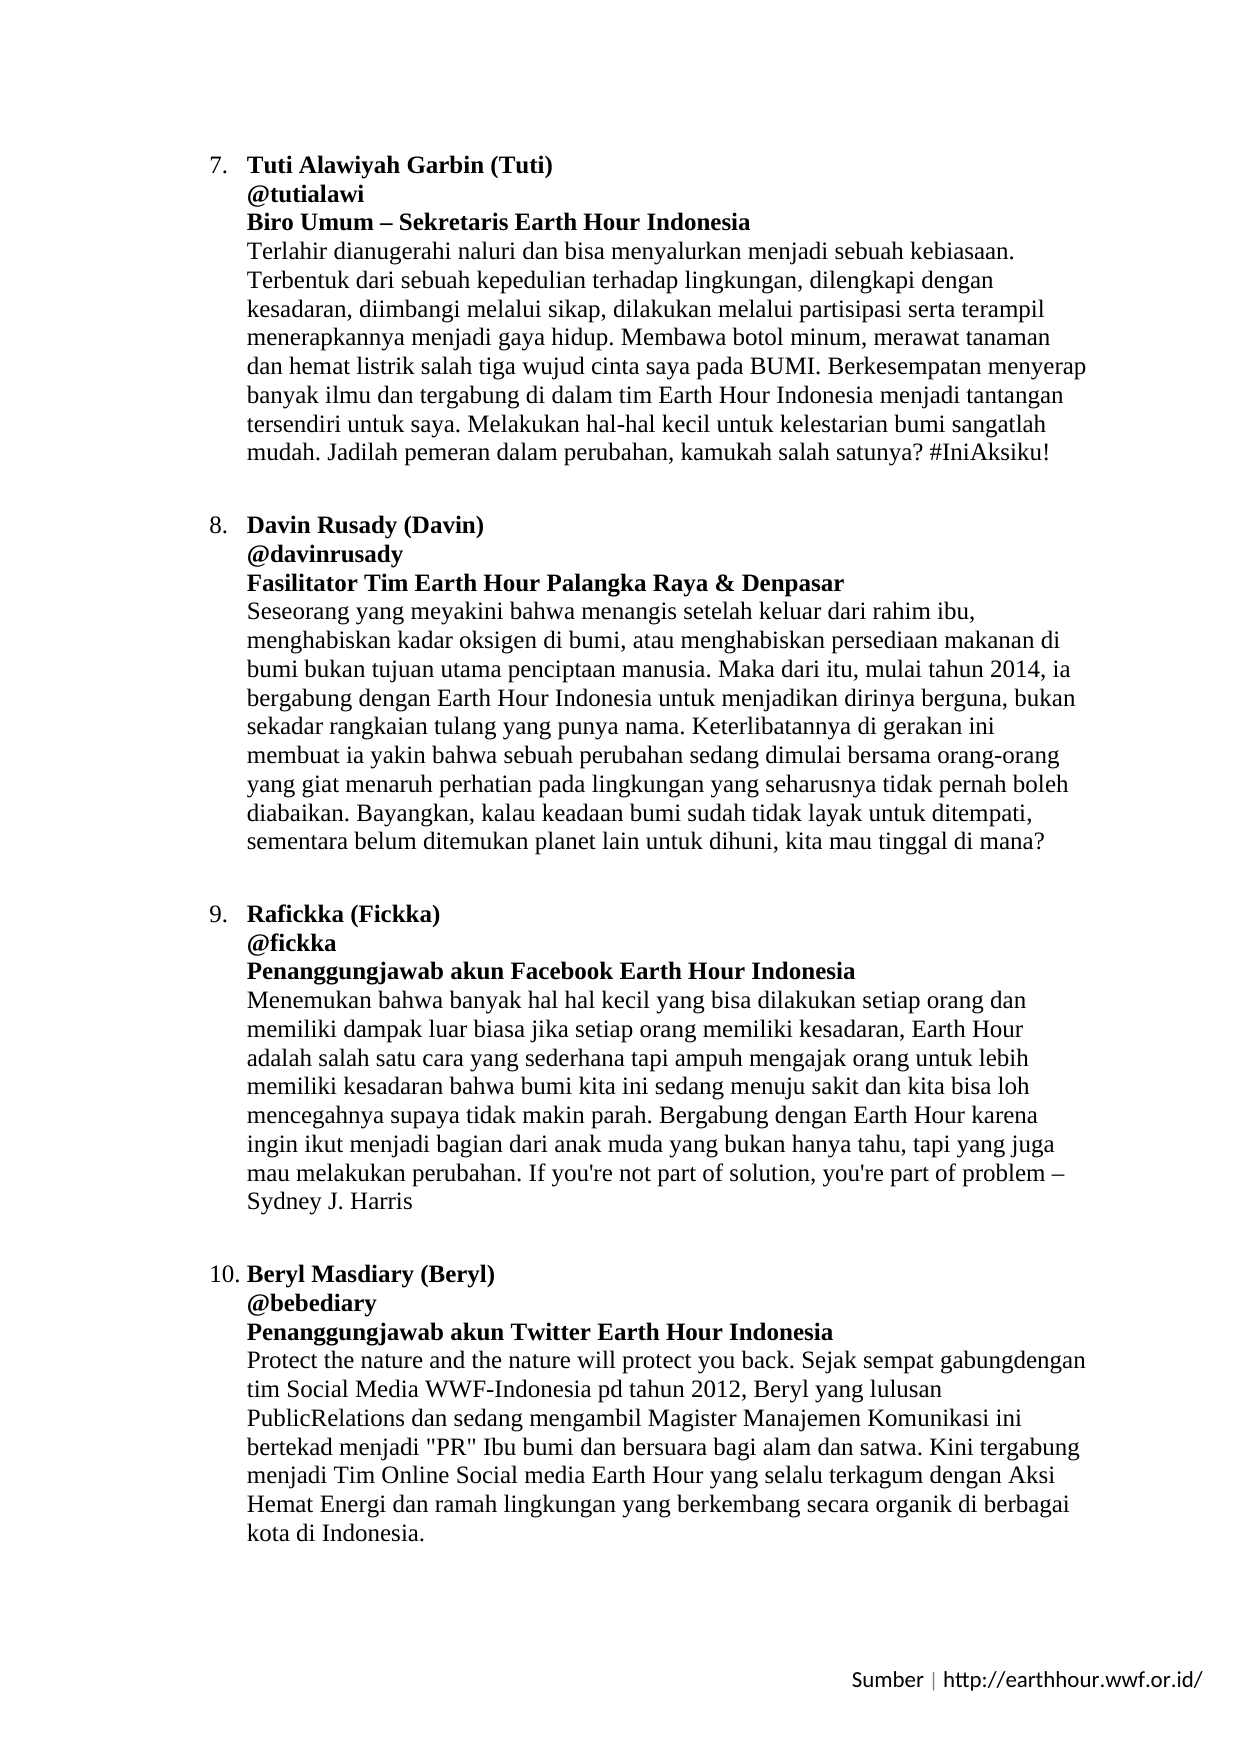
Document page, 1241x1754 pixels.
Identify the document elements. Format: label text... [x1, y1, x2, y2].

subtitle Rafickka (Fickka) @fickka Penanggungjawab akun Facebook Earth Hour Indonesia Menemukan bahwa banyak hal hal kecil yang bisa dilakukan setiap orang dan memiliki dampak luar biasa jika setiap orang memiliki kesadaran, Earth Hour adalah salah satu cara yang sederhana tapi ampuh mengajak orang untuk lebih memiliki kesadaran bahwa bumi kita ini sedang menuju sakit dan kita bisa loh mencegahnya supaya tidak makin parah. Bergabung dengan Earth Hour karena ingin ikut menjadi bagian dari anak muda yang bukan hanya tahu, tapi yang juga mau melakukan perubahan. If you're not part of solution, you're part of problem –Sydney J. Harris [209, 899, 1090, 1255]
subtitle Tuti Alawiyah Garbin (Tuti) @tutialawi Biro Umum – Sekretaris Earth Hour Indonesia Terlahir dianugerahi naluri dan bisa menyalurkan menjadi sebuah kebiasaan. Terbentuk dari sebuah kepedulian terhadap lingkungan, dilengkapi dengan kesadaran, diimbangi melalui sikap, dilakukan melalui partisipasi serta terampil menerapkannya menjadi gaya hidup. Membawa botol minum, merawat tanaman dan hemat listrik salah tiga wujud cinta saya pada BUMI. Berkesempatan menyerap banyak ilmu dan tergabung di dalam tim Earth Hour Indonesia menjadi tantangan tersendiri untuk saya. Melakukan hal-hal kecil untuk kelestarian bumi sangatlah mudah. Jadilah pemeran dalam perubahan, kamukah salah satunya? #IniAksiku! [209, 150, 1090, 506]
subtitle Davin Rusady (Davin) @davinrusady Fasilitator Tim Earth Hour Palangka Raya & Denpasar Seseorang yang meyakini bahwa menangis setelah keluar dari rahim ibu, menghabiskan kadar oksigen di bumi, atau menghabiskan persediaan makanan di bumi bukan tujuan utama penciptaan manusia. Maka dari itu, mulai tahun 2014, ia bergabung dengan Earth Hour Indonesia untuk menjadikan dirinya berguna, bukan sekadar rangkaian tulang yang punya nama. Keterlibatannya di gerakan ini membuat ia yakin bahwa sebuah perubahan sedang dimulai bersama orang-orang yang giat menaruh perhatian pada lingkungan yang seharusnya tidak pernah boleh diabaikan. Bayangkan, kalau keadaan bumi sudah tidak layak untuk ditempati, sementara belum ditemukan planet lain untuk dihuni, kita mau tinggal di mana? [209, 510, 1090, 895]
subtitle Beryl Masdiary (Beryl) @bebediary Penanggungjawab akun Twitter Earth Hour Indonesia Protect the nature and the nature will protect you back. Sejak sempat gabungdengan tim Social Media WWF-Indonesia pd tahun 2012, Beryl yang lulusan PublicRelations dan sedang mengambil Magister Manajemen Komunikasi ini bertekad menjadi "PR" Ibu bumi dan bersuara bagi alam dan satwa. Kini tergabung menjadi Tim Online Social media Earth Hour yang selalu terkagum dengan Aksi Hemat Energi dan ramah lingkungan yang berkembang secara organik di berbagai kota di Indonesia. [209, 1259, 1090, 1586]
